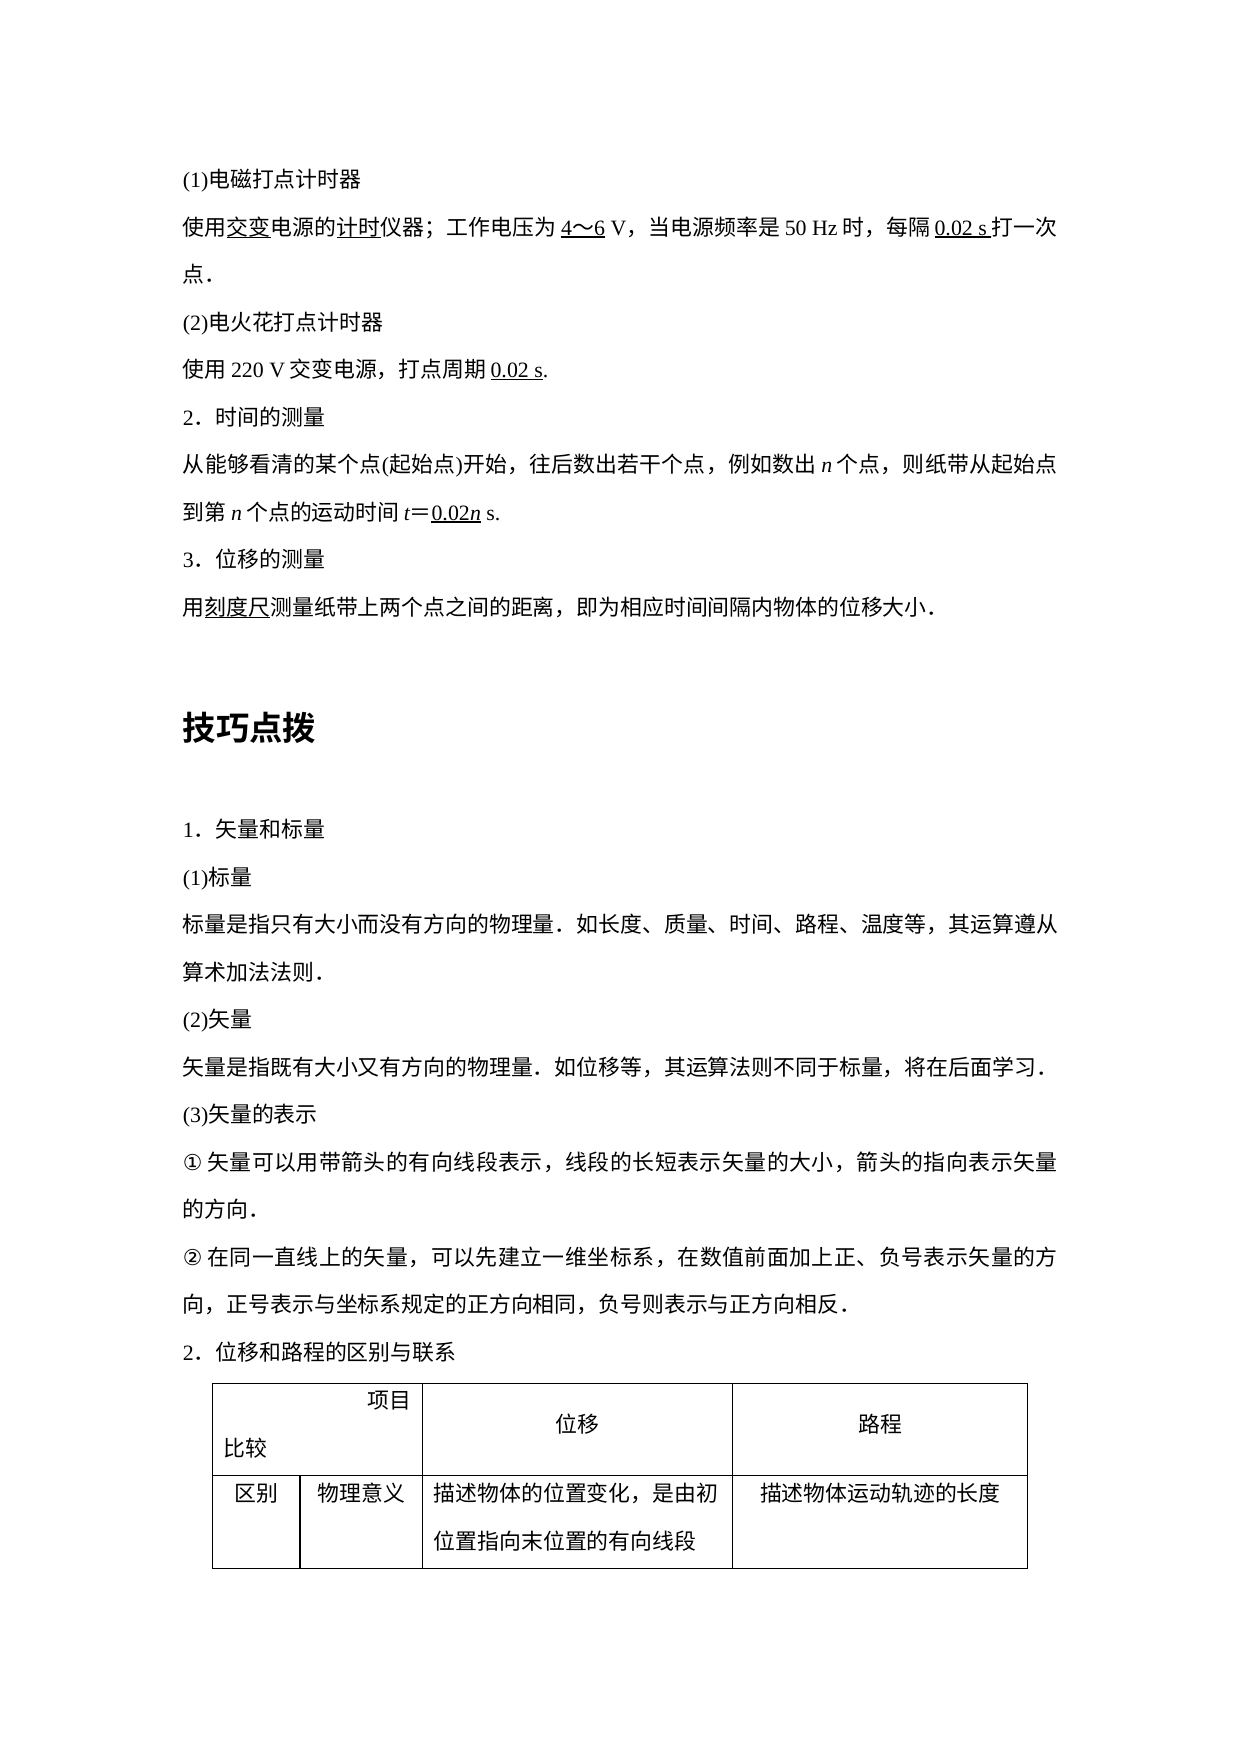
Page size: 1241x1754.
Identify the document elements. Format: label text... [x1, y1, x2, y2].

text 3．位移的测量 [183, 542, 1058, 574]
text (1)电磁打点计时器 [183, 162, 1058, 194]
text (2)矢量 [183, 1002, 1058, 1034]
table_cell 区别 [213, 1476, 299, 1568]
table_header 位移 [423, 1384, 732, 1475]
text 使用交变电源的计时仪器；工作电压为4～6 V，当电源频率是50 Hz时，每隔0.02 s打一次点． [183, 209, 1058, 289]
text (3)矢量的表示 [183, 1097, 1058, 1129]
text 矢量是指既有大小又有方向的物理量．如位移等，其运算法则不同于标量，将在后面学习． [183, 1050, 1058, 1081]
text (1)标量 [183, 860, 1058, 891]
table_cell 描述物体的位置变化，是由初位置指向末位置的有向线段 [423, 1476, 732, 1568]
text (2)电火花打点计时器 [183, 304, 1058, 336]
text 2．位移和路程的区别与联系 [183, 1335, 1058, 1367]
text 标量是指只有大小而没有方向的物理量．如长度、质量、时间、路程、温度等，其运算遵从算术加法法则． [183, 907, 1058, 986]
text 使用220 V交变电源，打点周期0.02 s. [183, 352, 1058, 384]
text ①矢量可以用带箭头的有向线段表示，线段的长短表示矢量的大小，箭头的指向表示矢量的方向． [183, 1145, 1058, 1224]
table_cell 物理意义 [301, 1476, 422, 1568]
text 1．矢量和标量 [183, 812, 1058, 844]
text 2．时间的测量 [183, 399, 1058, 431]
text ②在同一直线上的矢量，可以先建立一维坐标系，在数值前面加上正、负号表示矢量的方向，正号表示与坐标系规定的正方向相同，负号则表示与正方向相反． [183, 1240, 1058, 1319]
subtitle 技巧点拨 [183, 702, 1058, 750]
table_header 项目 比较 [213, 1384, 422, 1475]
table_cell 描述物体运动轨迹的长度 [733, 1476, 1027, 1568]
table_header 路程 [733, 1384, 1027, 1475]
text 用刻度尺测量纸带上两个点之间的距离，即为相应时间间隔内物体的位移大小． [183, 589, 1058, 621]
text 从能够看清的某个点(起始点)开始，往后数出若干个点，例如数出n个点，则纸带从起始点到第n个点的运动时间t＝0.02n s. [183, 447, 1058, 526]
